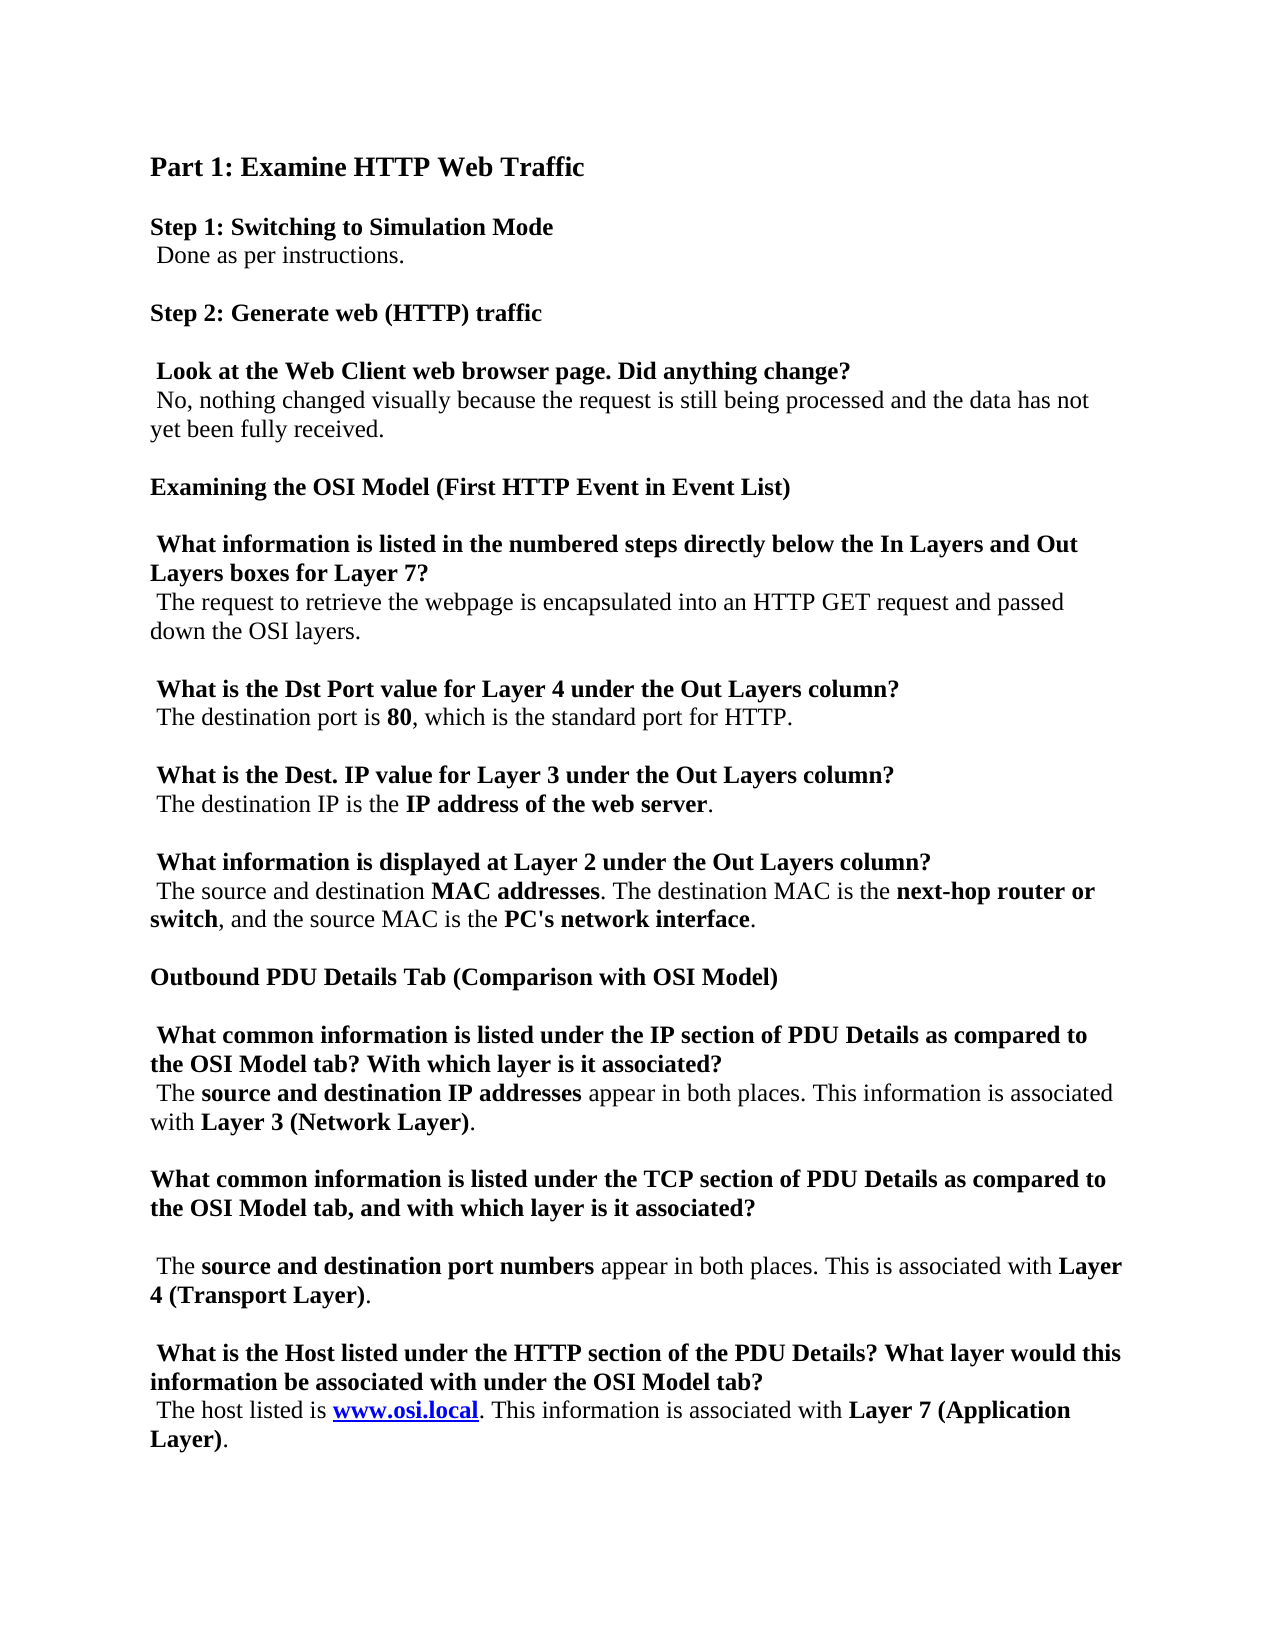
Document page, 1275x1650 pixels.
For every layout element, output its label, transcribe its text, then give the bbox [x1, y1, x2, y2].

text Look at the Web Client web browser page. Did anything change? No, nothing changed visually because the request is still being processed and the data has not yet been fully received. [150, 356, 1125, 442]
text Outbound PDU Details Tab (Comparison with OSI Model) [150, 962, 1125, 991]
text Step 1: Switching to Simulation Mode Done as per instructions. [150, 212, 1125, 269]
text What common information is listed under the TCP section of PDU Details as compared to the OSI Model tab, and with which layer is it associated? [150, 1164, 1125, 1222]
text What information is listed in the numbered steps directly below the In Layers and Out Layers boxes for Layer 7? The request to retrieve the webpage is encapsulated into an HTTP GET request and passed down the OSI layers. [150, 529, 1125, 644]
text The source and destination port numbers appear in both places. This is associated with Layer 4 (Transport Layer). [150, 1251, 1125, 1309]
text What information is displayed at Layer 2 under the Out Layers column? The source and destination MAC addresses. The destination MAC is the next-hop router or switch, and the source MAC is the PC's network interface. [150, 847, 1125, 933]
text What is the Dest. IP value for Layer 3 under the Out Layers column? The destination IP is the IP address of the web server. [150, 760, 1125, 818]
text What common information is listed under the IP section of PDU Details as compared to the OSI Model tab? With which layer is it associated? The source and destination IP addresses appear in both places. This information is associated with Layer 3 (Network Layer). [150, 1020, 1125, 1135]
text What is the Dst Port value for Layer 4 under the Out Layers column? The destination port is 80, which is the standard port for HTTP. [150, 674, 1125, 731]
text Part 1: Examine HTTP Web Traffic [150, 150, 1125, 182]
text What is the Host listed under the HTTP section of the PDU Details? What layer would this information be associated with under the OSI Model tab? The host listed is www.osi.local. This information is associated with Layer 7 (Application Layer). [150, 1338, 1125, 1453]
text Examining the OSI Model (First HTTP Event in Event List) [150, 472, 1125, 500]
text Step 2: Generate web (HTTP) traffic [150, 298, 1125, 327]
